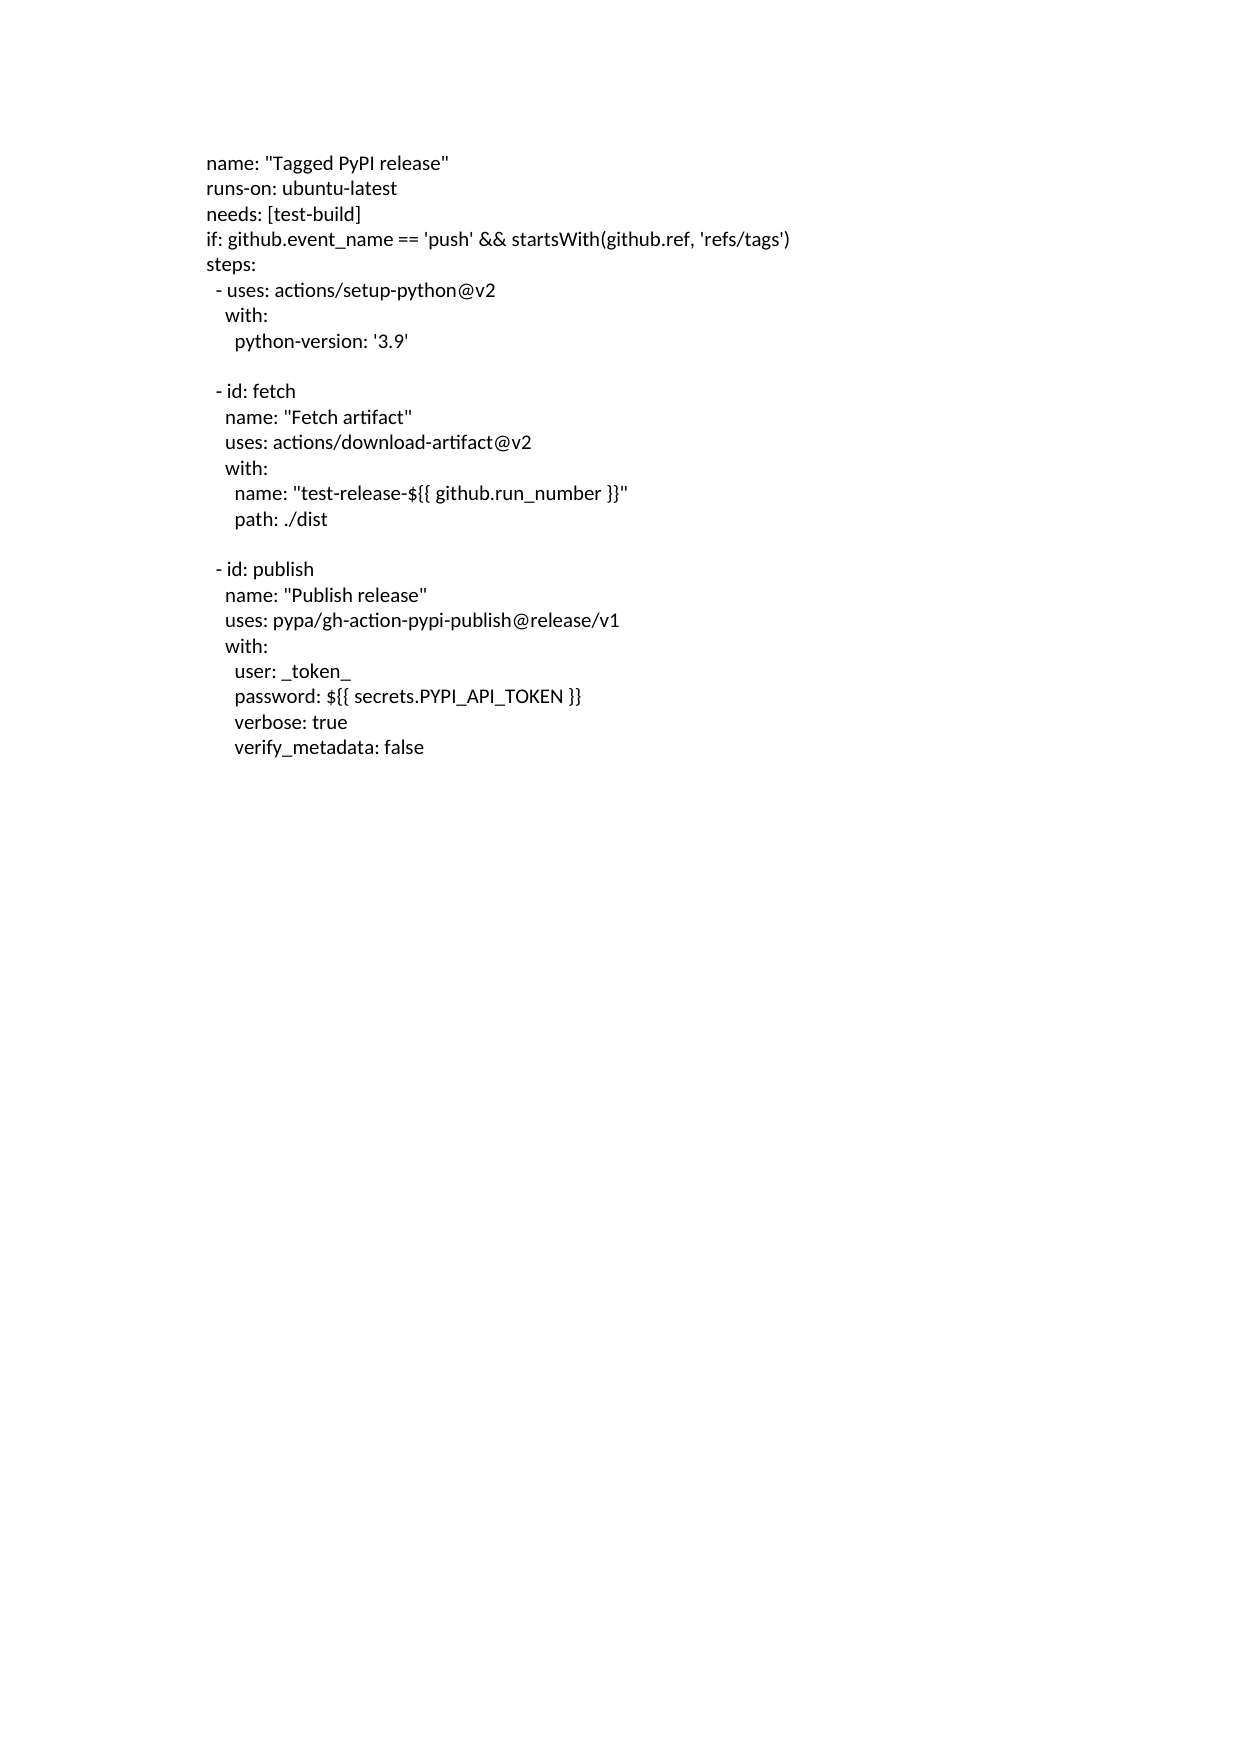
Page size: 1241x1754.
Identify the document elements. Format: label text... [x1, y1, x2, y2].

text user: _token_ [187, 658, 1053, 684]
text name: "Tagged PyPI release" [187, 150, 1053, 175]
text needs: [test-build] [187, 201, 1053, 226]
text name: "test-release-${{ github.run_number }}" [187, 480, 1053, 506]
text path: ./dist [187, 506, 1053, 531]
text if: github.event_name == 'push' && startsWith(github.ref, 'refs/tags') [187, 226, 1053, 252]
text runs-on: ubuntu-latest [187, 175, 1053, 201]
text password: ${{ secrets.PYPI_API_TOKEN }} [187, 684, 1053, 709]
text with: [187, 302, 1053, 328]
text - id: publish [187, 557, 1053, 582]
text steps: [187, 252, 1053, 277]
text verbose: true [187, 709, 1053, 734]
text - uses: actions/setup-python@v2 [187, 277, 1053, 302]
text verify_metadata: false [187, 734, 1053, 760]
text with: [187, 455, 1053, 480]
text uses: actions/download-artifact@v2 [187, 429, 1053, 455]
text with: [187, 633, 1053, 658]
text - id: fetch [187, 379, 1053, 404]
text name: "Publish release" [187, 582, 1053, 607]
text name: "Fetch artifact" [187, 404, 1053, 429]
text uses: pypa/gh-action-pypi-publish@release/v1 [187, 607, 1053, 633]
text python-version: '3.9' [187, 328, 1053, 353]
